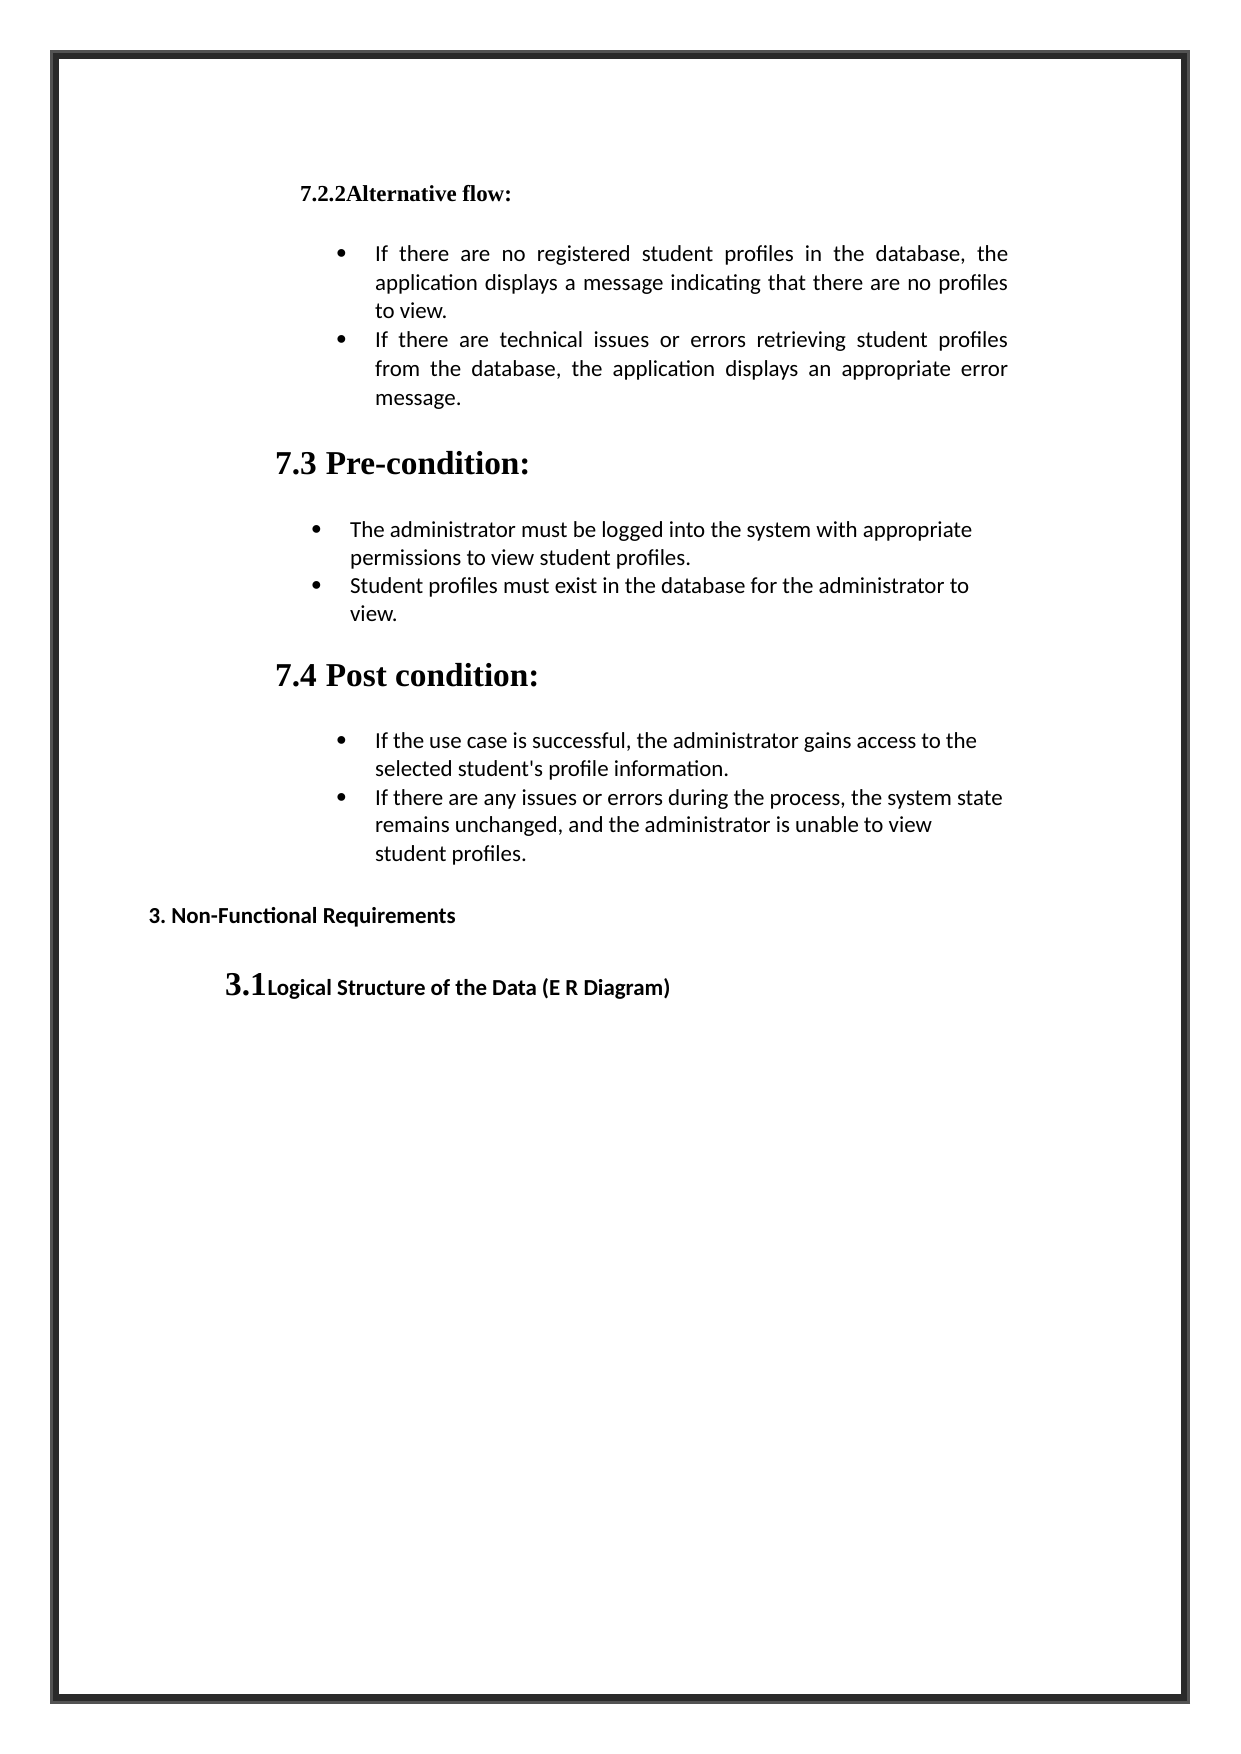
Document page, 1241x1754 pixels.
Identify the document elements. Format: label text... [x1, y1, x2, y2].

text 7.2.2Alternative flow: [225, 180, 1090, 207]
list If there are any issues or errors during the process, the system state remains unchanged, and the administrator is unable to view student profiles. [337, 783, 1009, 867]
list The administrator must be logged into the system with appropriate permissions to view student profiles. [312, 515, 1009, 571]
list Logical Structure of the Data (E R Diagram) [225, 965, 1090, 1003]
list Student profiles must exist in the database for the administrator to view. [312, 571, 1009, 627]
list If the use case is successful, the administrator gains access to the selected student's profile information. [337, 727, 1009, 783]
list Post condition: [275, 655, 1090, 693]
list Pre-condition: [275, 443, 1090, 482]
list If there are technical issues or errors retrieving student profiles from the database, the application displays an appropriate error message. [337, 325, 1009, 411]
list If there are no registered student profiles in the database, the application displays a message indicating that there are no profiles to view. [337, 239, 1009, 324]
text 3. Non-Functional Requirements [148, 902, 1090, 930]
